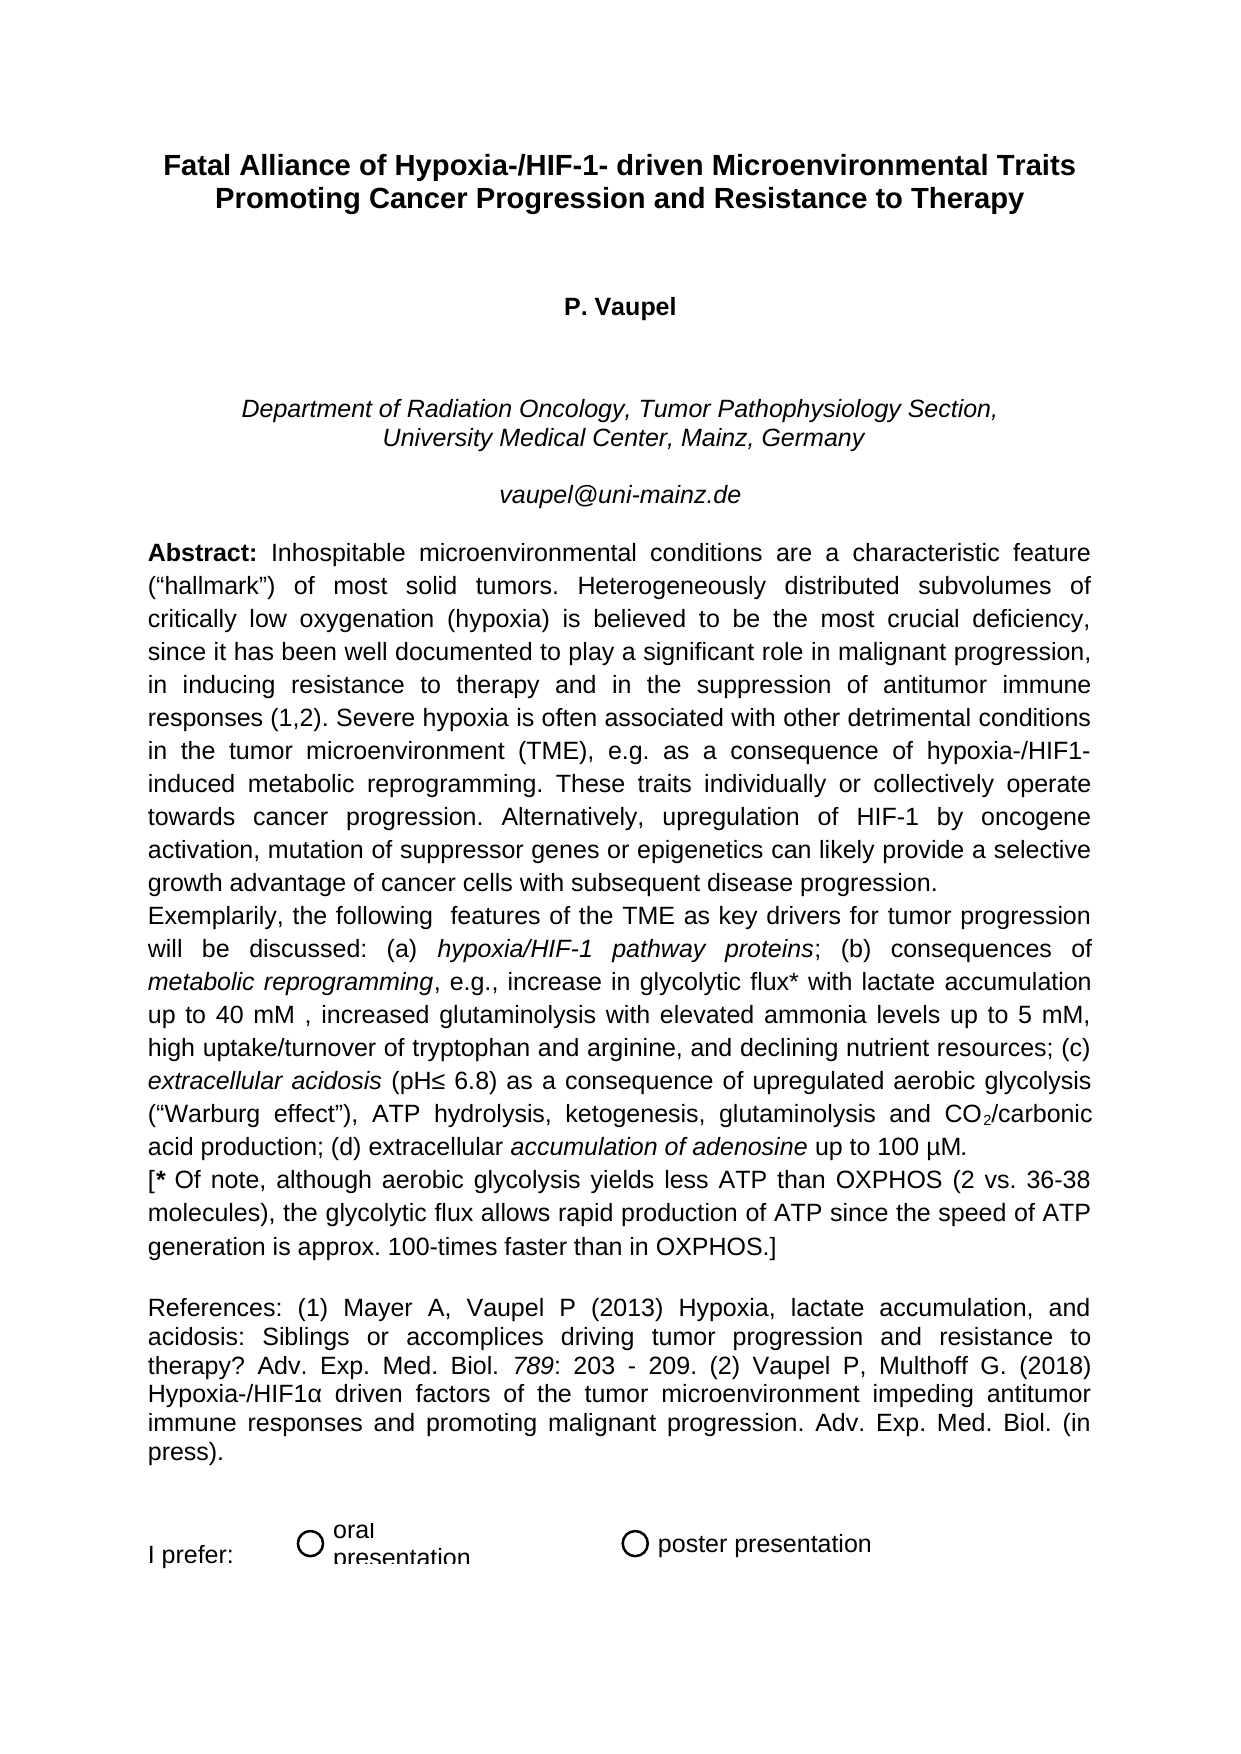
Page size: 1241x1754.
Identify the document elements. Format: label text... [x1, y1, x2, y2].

text P. Vaupel [148, 292, 1092, 321]
text Department of Radiation Oncology, Tumor Pathophysiology Section, [148, 394, 1092, 423]
text References: (1) Mayer A, Vaupel P (2013) Hypoxia, lactate accumulation, and acidosis: Siblings or accomplices driving tumor progression and resistance to therapy? Adv. Exp. Med. Biol. 789: 203 - 209. (2) Vaupel P, Multhoff G. (2018) Hypoxia-/HIF1α driven factors of the tumor microenvironment impeding antitumor immune responses and promoting malignant progression. Adv. Exp. Med. Biol. (in press). [148, 1293, 1092, 1466]
text Exemplarily, the following features of the TME as key drivers for tumor progression will be discussed: (a) hypoxia/HIF-1 pathway proteins; (b) consequences of metabolic reprogramming, e.g., increase in glycolytic flux* with lactate accumulation up to 40 mM , increased glutaminolysis with elevated ammonia levels up to 5 mM, high uptake/turnover of tryptophan and arginine, and declining nutrient resources; (c) extracellular acidosis (pH≤ 6.8) as a consequence of upregulated aerobic glycolysis (“Warburg effect”), ATP hydrolysis, ketogenesis, glutaminolysis and CO2/carbonic acid production; (d) extracellular accumulation of adenosine up to 100 µM. [148, 901, 1092, 1161]
text vaupel@uni-mainz.de [148, 481, 1092, 509]
text [* Of note, although aerobic glycolysis yields less ATP than OXPHOS (2 vs. 36-38 molecules), the glycolytic flux allows rapid production of ATP since the speed of ATP generation is approx. 100-times faster than in OXPHOS.] [148, 1165, 1092, 1260]
text Fatal Alliance of Hypoxia-/HIF-1- driven Microenvironmental Traits Promoting Cancer Progression and Resistance to Therapy [148, 148, 1092, 215]
text I prefer: [148, 1523, 1092, 1569]
text Abstract: Inhospitable microenvironmental conditions are a characteristic feature (“hallmark”) of most solid tumors. Heterogeneously distributed subvolumes of critically low oxygenation (hypoxia) is believed to be the most crucial deficiency, since it has been well documented to play a significant role in malignant progression, in inducing resistance to therapy and in the suppression of antitumor immune responses (1,2). Severe hypoxia is often associated with other detrimental conditions in the tumor microenvironment (TME), e.g. as a consequence of hypoxia-/HIF1-induced metabolic reprogramming. These traits individually or collectively operate towards cancer progression. Alternatively, upregulation of HIF-1 by oncogene activation, mutation of suppressor genes or epigenetics can likely provide a selective growth advantage of cancer cells with subsequent disease progression. [148, 538, 1092, 897]
text University Medical Center, Mainz, Germany [148, 423, 1092, 452]
